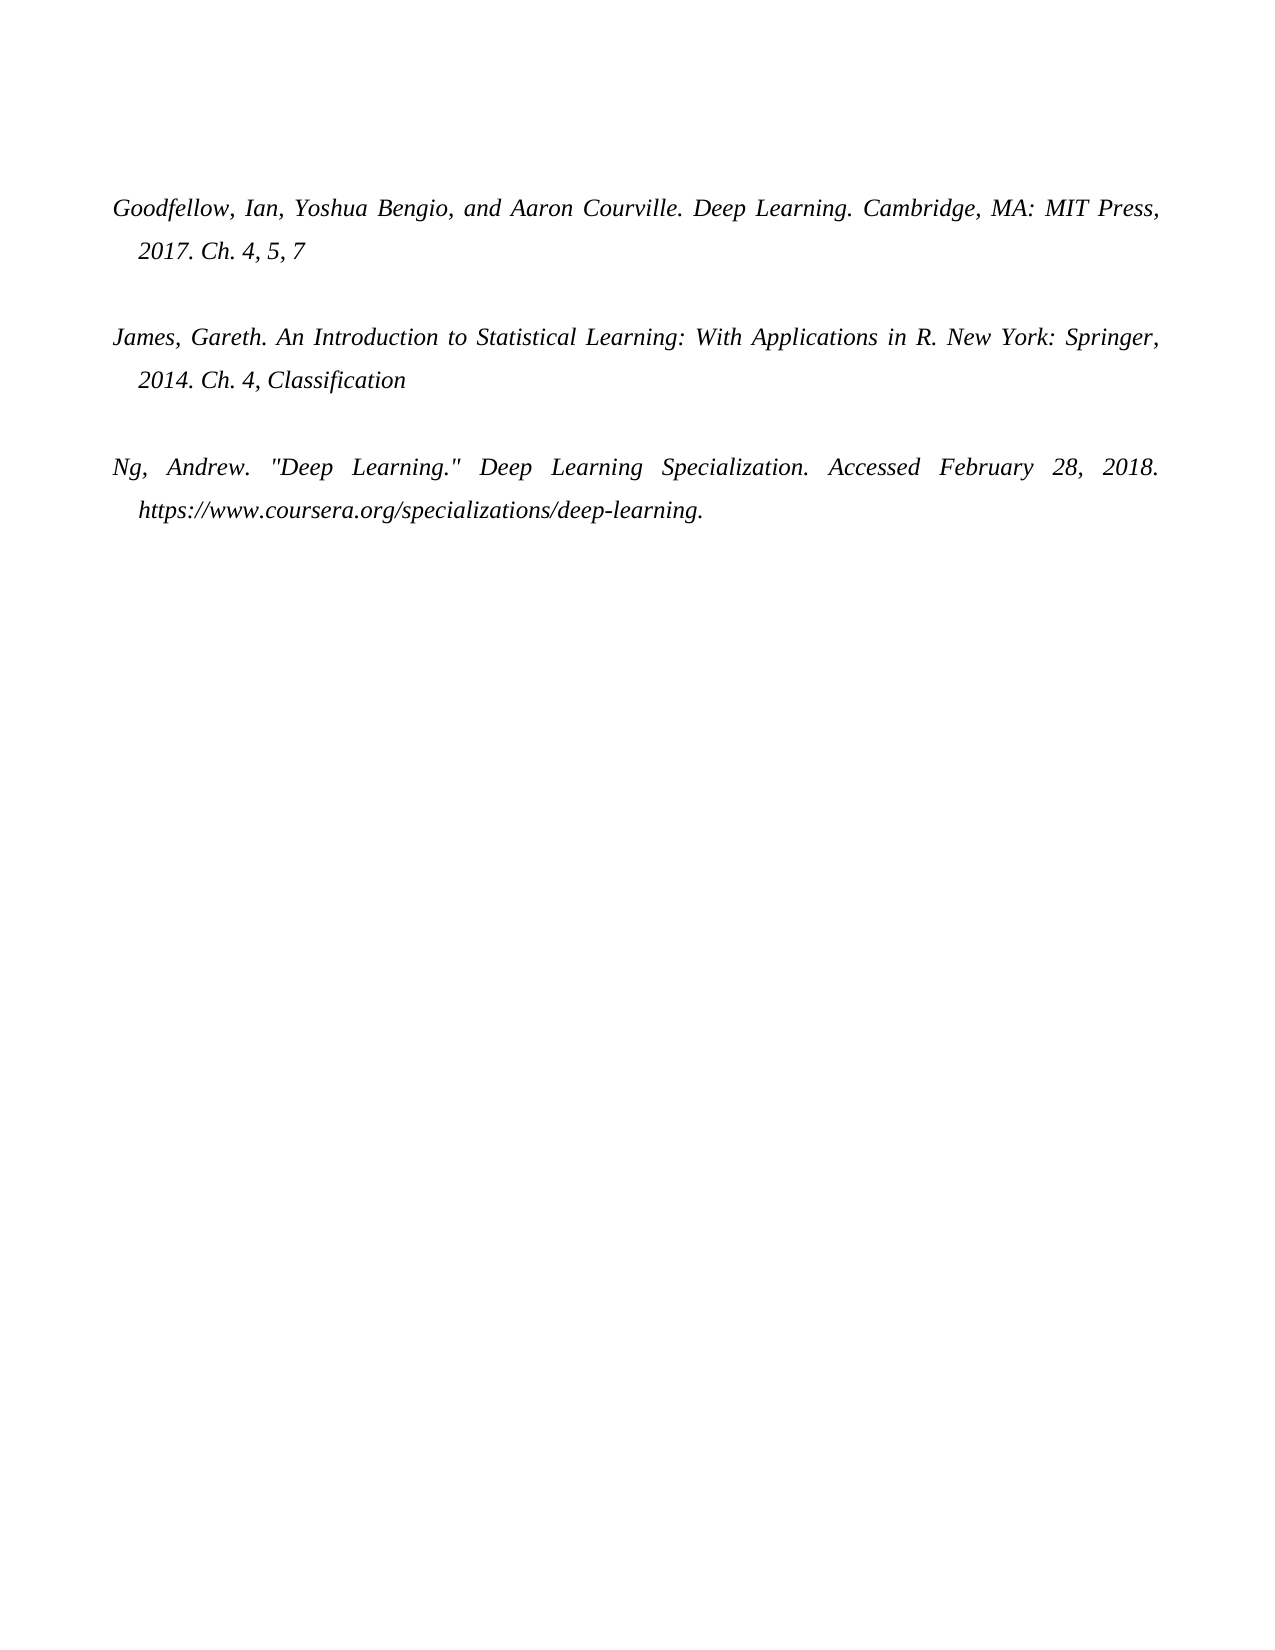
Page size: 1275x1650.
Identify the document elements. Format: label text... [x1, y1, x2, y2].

list James, Gareth. An Introduction to Statistical Learning: With Applications in R. New York: Springer, 2014. Ch. 4, Classification [112, 322, 1162, 394]
list Ng, Andrew. "Deep Learning." Deep Learning Specialization. Accessed February 28, 2018. https://www.coursera.org/specializations/deep-learning. [112, 452, 1162, 524]
list Goodfellow, Ian, Yoshua Bengio, and Aaron Courville. Deep Learning. Cambridge, MA: MIT Press, 2017. Ch. 4, 5, 7 [112, 193, 1162, 265]
